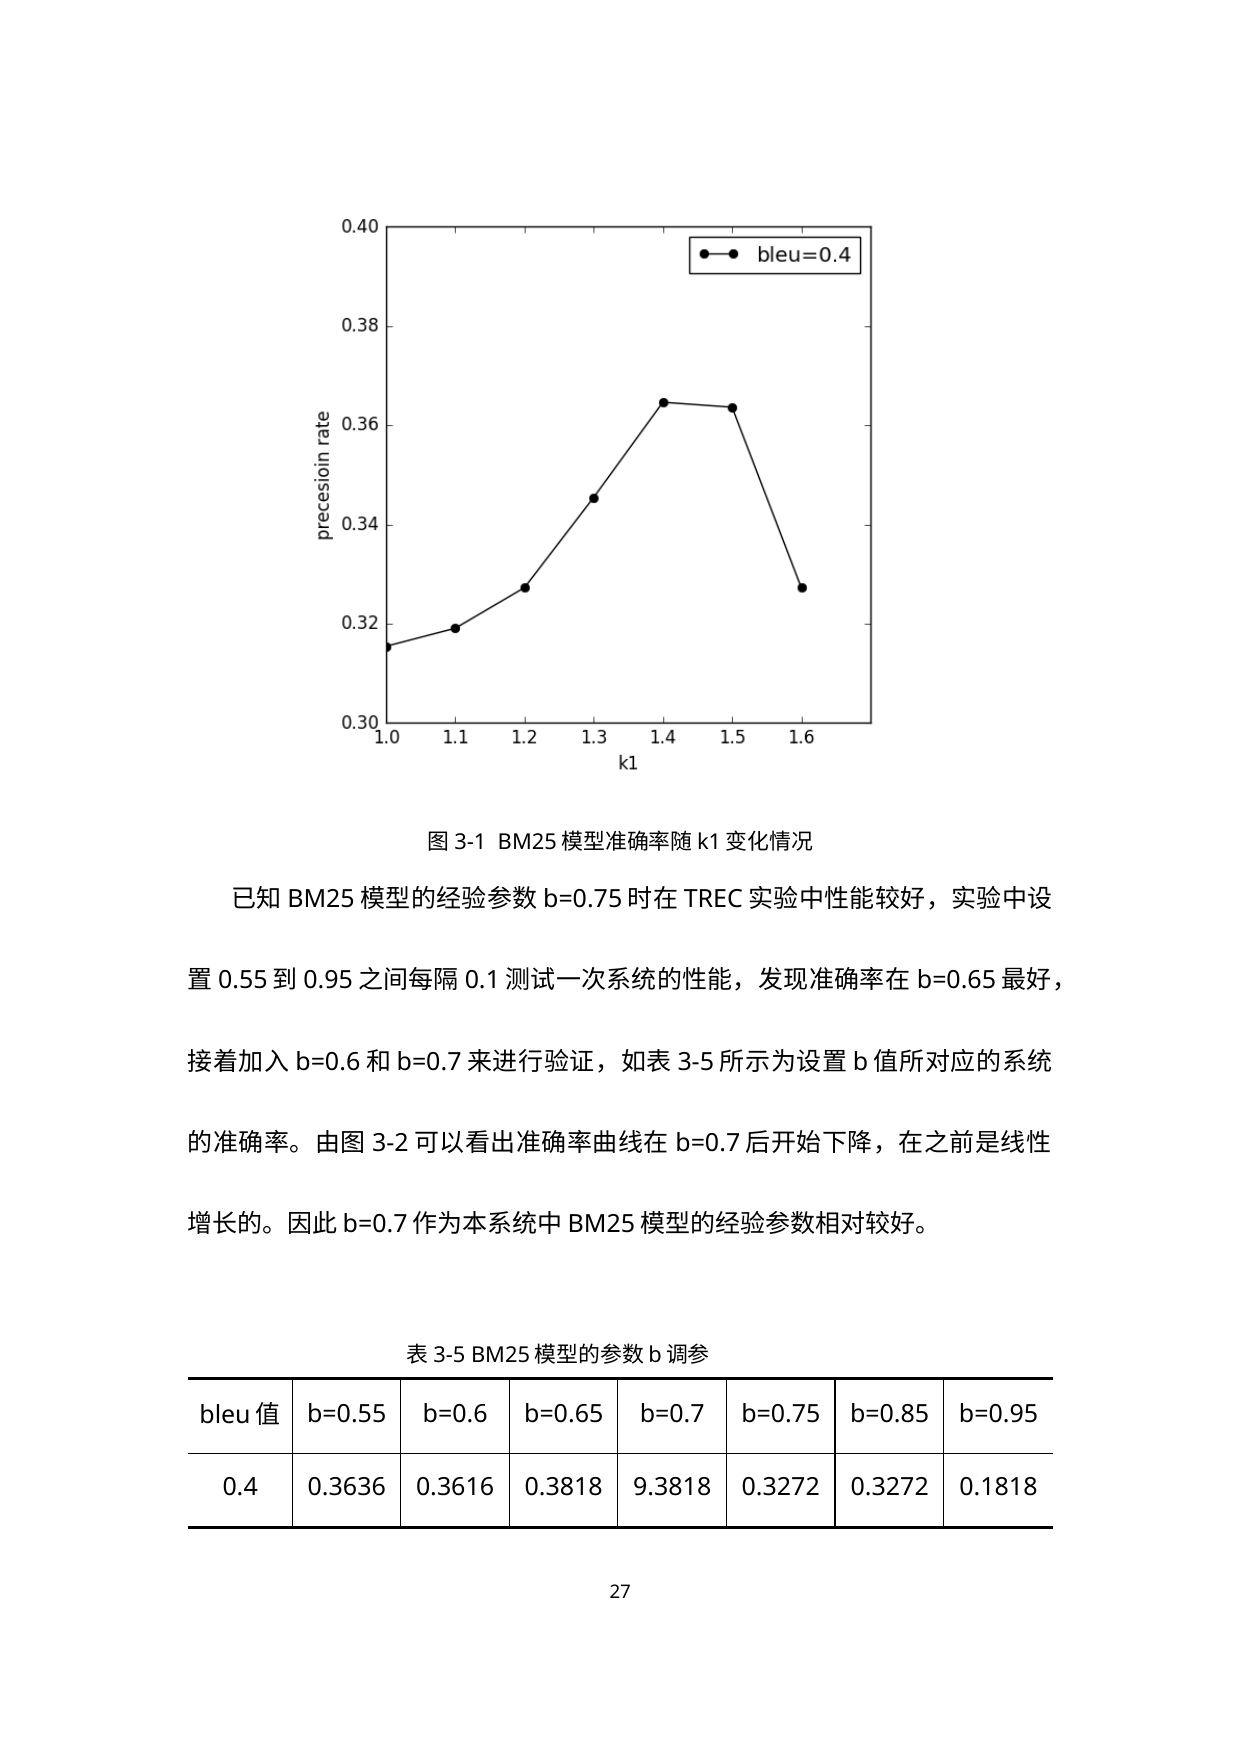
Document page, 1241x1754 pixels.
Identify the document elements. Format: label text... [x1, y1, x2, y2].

table_cell 0.3616 [401, 1454, 509, 1526]
table_header b=0.85 [836, 1380, 943, 1452]
table_header bleu值 [188, 1380, 292, 1452]
table_header b=0.55 [293, 1380, 400, 1452]
table_cell 0.3272 [727, 1454, 834, 1526]
table_header b=0.7 [618, 1380, 726, 1452]
text 已知BM25模型的经验参数b=0.75时在TREC实验中性能较好，实验中设置0.55到0.95之间每隔0.1测试一次系统的性能，发现准确率在b=0.65最好，接着加入b=0.6和b=0.7来进行验证，如表3-5所示为设置b值所对应的系统的准确率。由图3-2可以看出准确率曲线在b=0.7后开始下降，在之前是线性增长的。因此b=0.7作为本系统中BM25模型的经验参数相对较好。 [187, 864, 1053, 1254]
text 表 3-5 BM25模型的参数b调参 [362, 1337, 1053, 1369]
table_cell 0.4 [188, 1454, 292, 1526]
table_cell 9.3818 [618, 1454, 726, 1526]
table_header b=0.75 [727, 1380, 834, 1452]
table_header b=0.95 [944, 1380, 1053, 1452]
table_cell 0.3272 [836, 1454, 943, 1526]
table_cell 0.3636 [293, 1454, 400, 1526]
picture [308, 165, 933, 785]
table_cell 0.1818 [944, 1454, 1053, 1526]
table_header b=0.65 [510, 1380, 617, 1452]
table_header b=0.6 [401, 1380, 509, 1452]
text 图 3-1 BM25模型准确率随k1变化情况 [187, 824, 1053, 856]
table_cell 0.3818 [510, 1454, 617, 1526]
